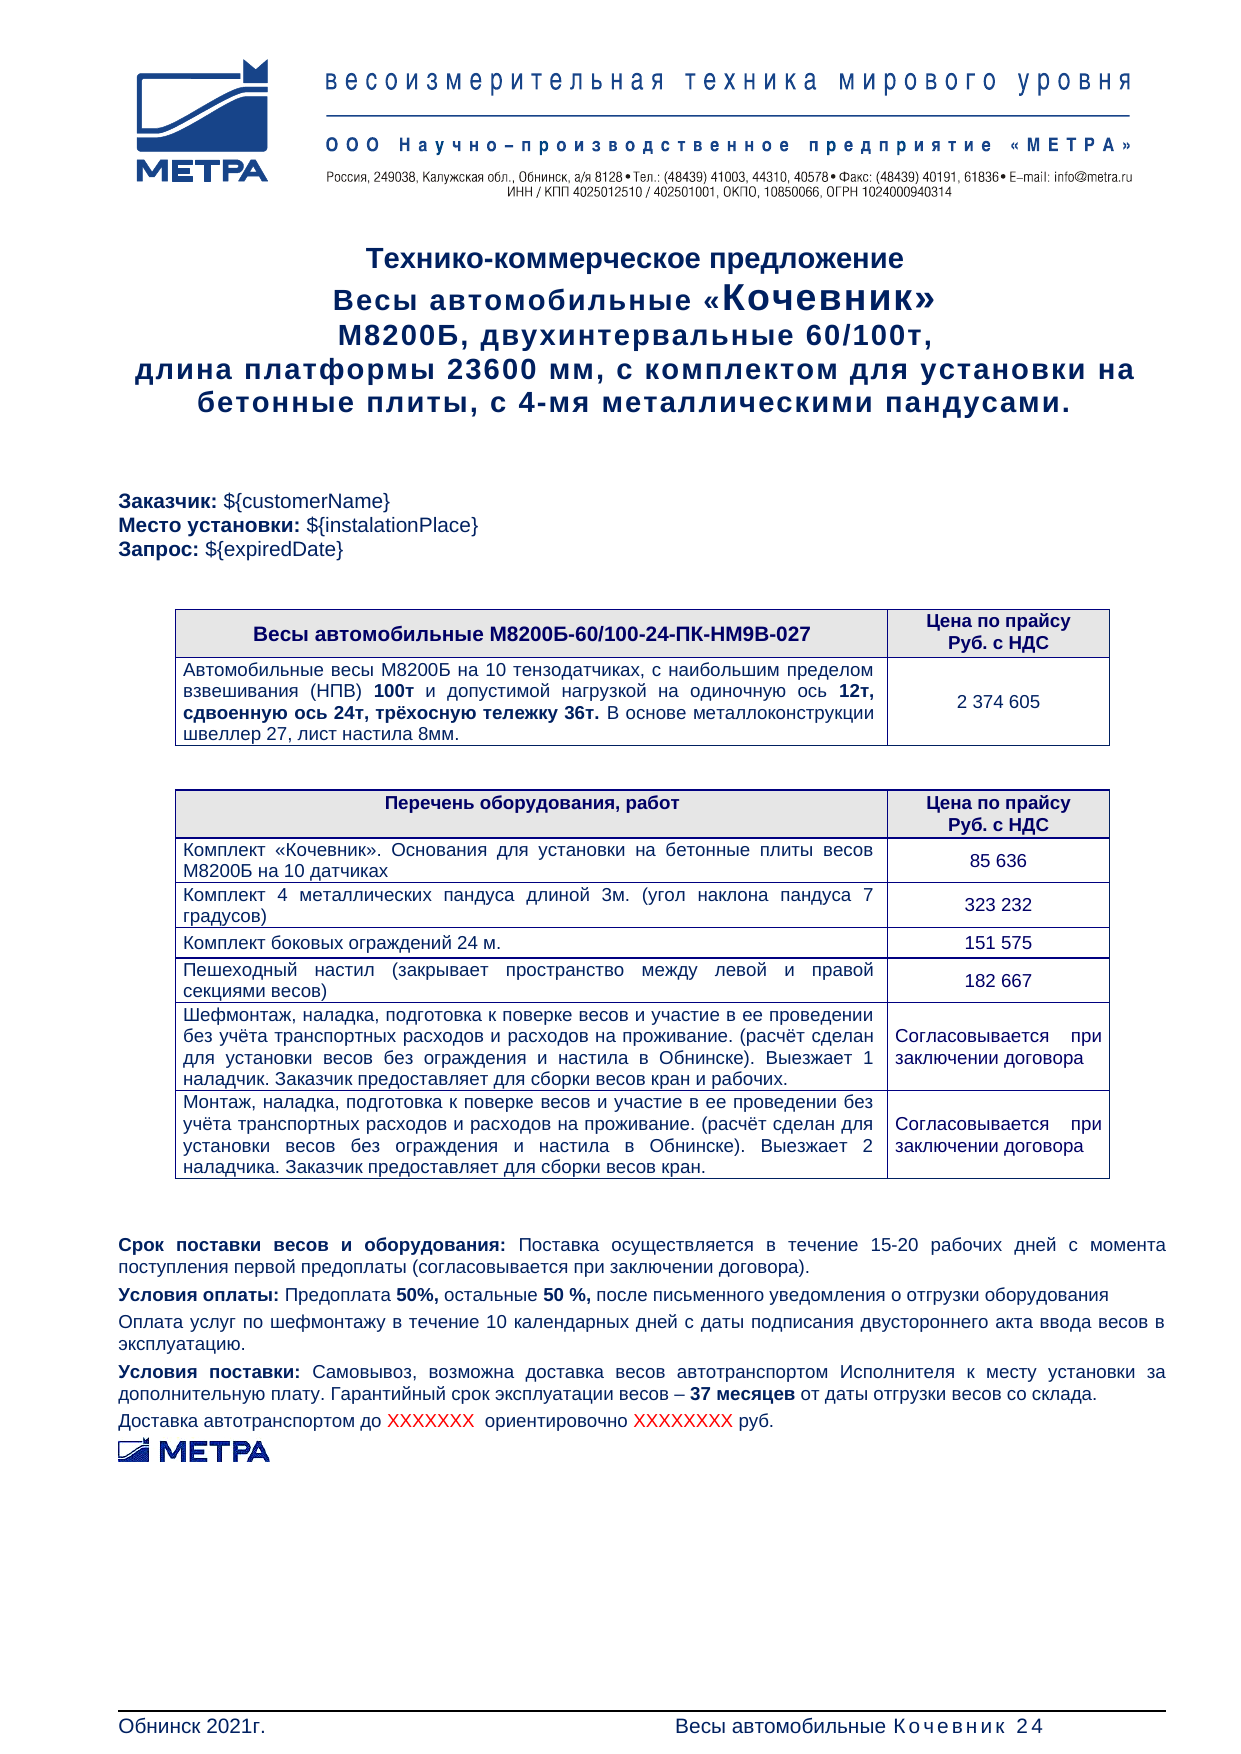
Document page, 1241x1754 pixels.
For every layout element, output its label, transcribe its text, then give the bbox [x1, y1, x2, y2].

text Оплата услуг по шефмонтажу в течение 10 календарных дней с даты подписания двустороннего акта ввода весов в эксплуатацию. [118, 1311, 1166, 1354]
text Весы автомобильные «Кочевник» [118, 275, 1152, 318]
text Условия оплаты: Предоплата 50%, остальные 50 %, после письменного уведомления о отгрузки оборудования [118, 1283, 1166, 1305]
text Заказчик: ${customerName} [118, 489, 1166, 513]
table_cell Комплект боковых ограждений 24 м. [176, 928, 887, 957]
text Доставка автотранспортом до ХХХХХХХ ориентировочно ХХХХХХХХ руб. [118, 1410, 1166, 1432]
table_header Весы автомобильные М8200Б-60/100-24-ПК-НМ9В-027 [176, 610, 887, 657]
text Технико-коммерческое предложение [118, 242, 1152, 275]
table_header Перечень оборудования, работ [176, 791, 887, 837]
table_cell 151 575 [888, 928, 1109, 957]
table_cell 182 667 [888, 959, 1109, 1002]
table_cell Автомобильные весы М8200Б на 10 тензодатчиках, с наибольшим пределом взвешивания (НПВ) 100т и допустимой нагрузкой на одиночную ось 12т, сдвоенную ось 24т, трёхосную тележку 36т. В основе металлоконструкции швеллер 27, лист настила 8мм. [176, 658, 887, 745]
table_cell Комплект «Кочевник». Основания для установки на бетонные плиты весов М8200Б на 10 датчиках [176, 839, 887, 882]
table_cell Пешеходный настил (закрывает пространство между левой и правой секциями весов) [176, 959, 887, 1002]
table_cell Шефмонтаж, наладка, подготовка к поверке весов и участие в ее проведении без учёта транспортных расходов и расходов на проживание. (расчёт сделан для установки весов без ограждения и настила в Обнинске). Выезжает 1 наладчик. Заказчик предоставляет для сборки весов кран и рабочих. [176, 1003, 887, 1090]
table_cell Согласовывается при заключении договора [888, 1003, 1109, 1090]
table_cell 323 232 [888, 883, 1109, 926]
table_cell Согласовывается при заключении договора [888, 1091, 1109, 1177]
table_header Цена по прайсу Руб. с НДС [888, 610, 1109, 657]
table_cell Комплект 4 металлических пандуса длиной 3м. (угол наклона пандуса 7 градусов) [176, 883, 887, 926]
table_header Цена по прайсу Руб. с НДС [888, 791, 1109, 837]
table_cell Монтаж, наладка, подготовка к поверке весов и участие в ее проведении без учёта транспортных расходов и расходов на проживание. (расчёт сделан для установки весов без ограждения и настила в Обнинске). Выезжает 2 наладчика. Заказчик предоставляет для сборки весов кран. [176, 1091, 887, 1177]
table_cell 2 374 605 [888, 658, 1109, 745]
text Место установки: ${instalationPlace} [118, 513, 1166, 537]
picture [118, 1437, 270, 1462]
text М8200Б, двухинтервальные 60/100т, [118, 318, 1152, 352]
text Срок поставки весов и оборудования: Поставка осуществляется в течение 15-20 рабочих дней с момента поступления первой предоплаты (согласовывается при заключении договора). [118, 1234, 1166, 1277]
text Запрос: ${expiredDate} [118, 537, 1166, 561]
text длина платформы 23600 мм, с комплектом для установки на бетонные плиты, с 4-мя металлическими пандусами. [118, 352, 1152, 419]
text Условия поставки: Самовывоз, возможна доставка весов автотранспортом Исполнителя к месту установки за дополнительную плату. Гарантийный срок эксплуатации весов – 37 месяцев от даты отгрузки весов со склада. [118, 1361, 1166, 1404]
table_cell 85 636 [888, 839, 1109, 882]
